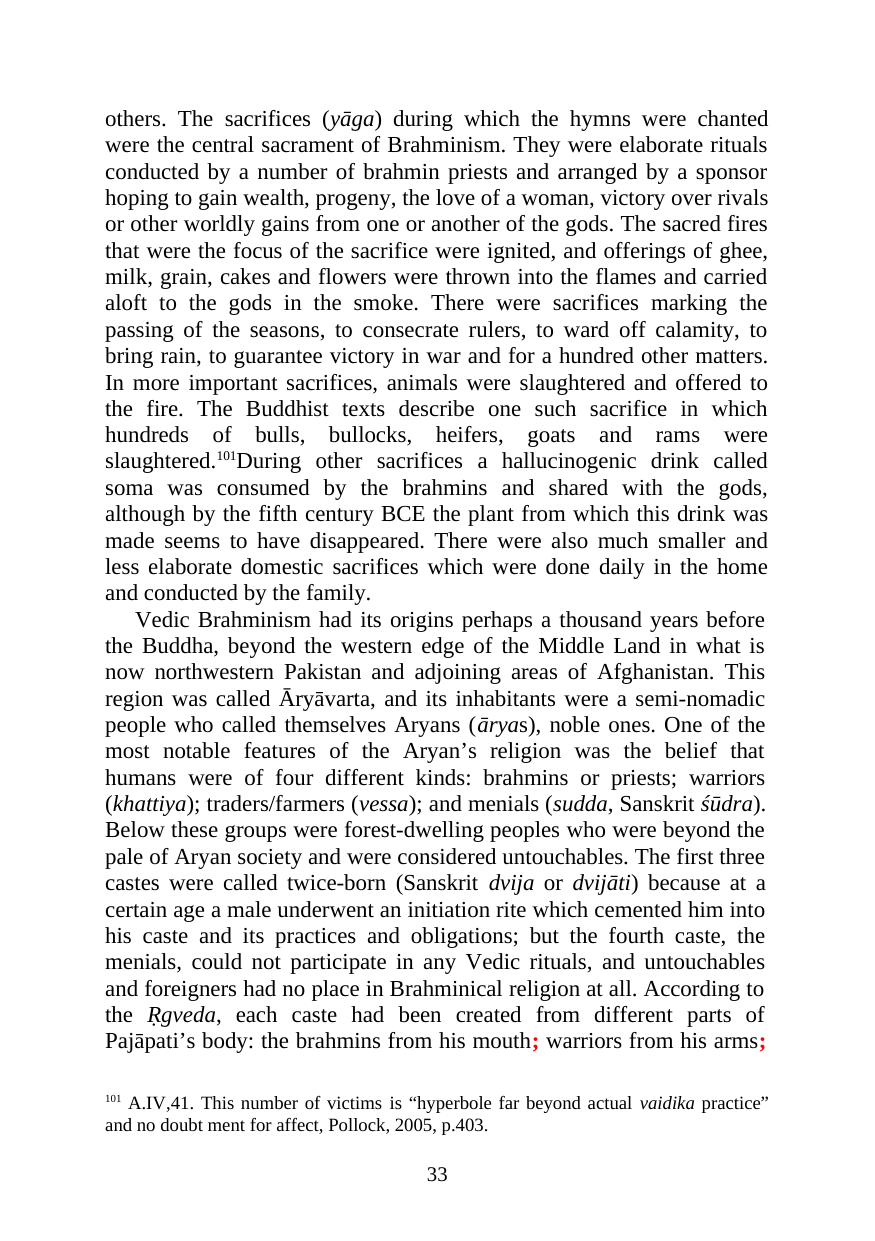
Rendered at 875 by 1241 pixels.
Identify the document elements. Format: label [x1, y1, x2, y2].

text [105, 606, 766, 1054]
text [105, 105, 769, 606]
